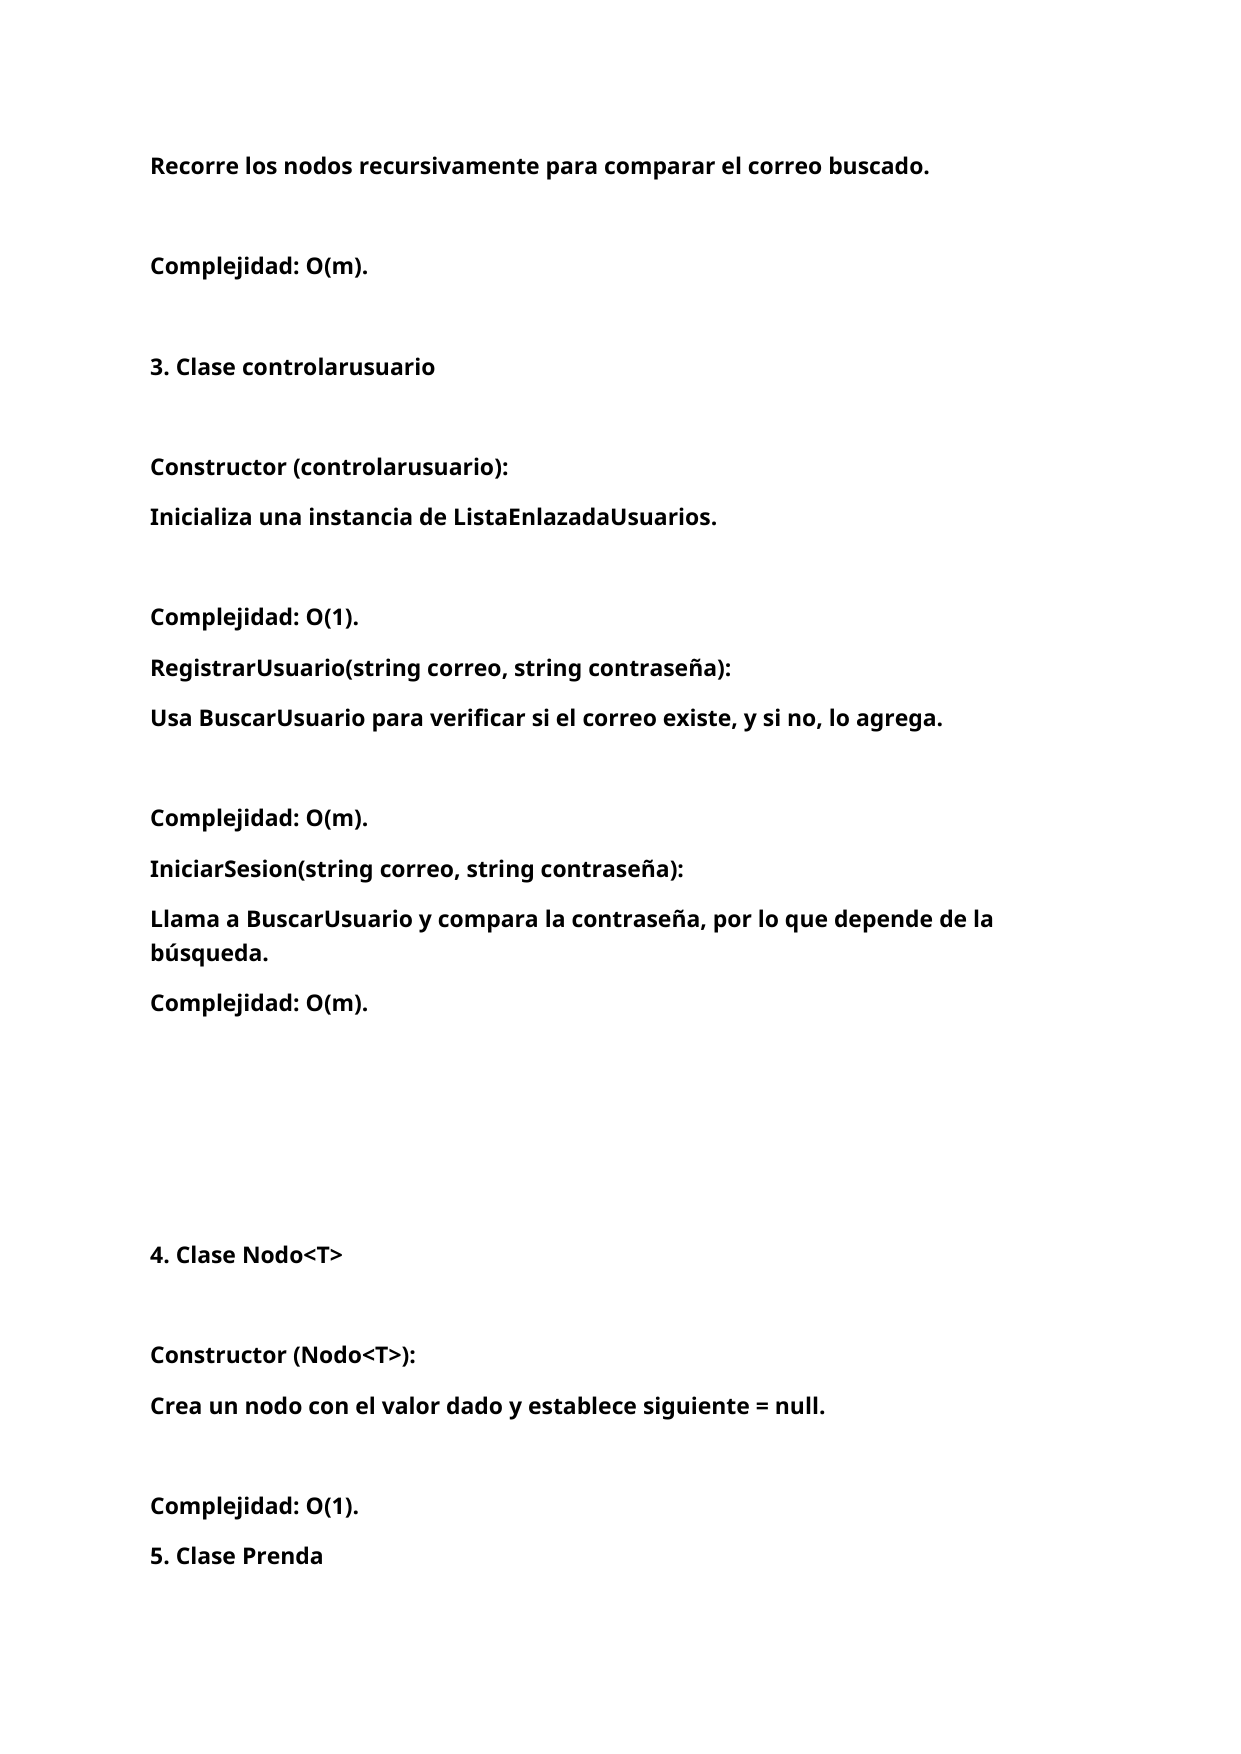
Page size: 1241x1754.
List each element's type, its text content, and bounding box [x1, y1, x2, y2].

text 3. Clase controlarusuario [150, 351, 1090, 382]
text Constructor (controlarusuario): [150, 451, 1090, 482]
text 5. Clase Prenda [150, 1540, 1090, 1571]
text Crea un nodo con el valor dado y establece siguiente = null. [150, 1389, 1090, 1421]
text IniciarSesion(string correo, string contraseña): [150, 852, 1090, 884]
text Recorre los nodos recursivamente para comparar el correo buscado. [150, 150, 1090, 181]
text Inicializa una instancia de ListaEnlazadaUsuarios. [150, 501, 1090, 532]
text RegistrarUsuario(string correo, string contraseña): [150, 652, 1090, 683]
text 4. Clase Nodo<T> [150, 1239, 1090, 1270]
text Complejidad: O(m). [150, 987, 1090, 1018]
text Llama a BuscarUsuario y compara la contraseña, por lo que depende de la búsqueda. [150, 903, 1090, 968]
text Usa BuscarUsuario para verificar si el correo existe, y si no, lo agrega. [150, 702, 1090, 733]
text Complejidad: O(m). [150, 802, 1090, 833]
text Complejidad: O(1). [150, 1489, 1090, 1521]
text Complejidad: O(m). [150, 250, 1090, 281]
text Constructor (Nodo<T>): [150, 1339, 1090, 1370]
text Complejidad: O(1). [150, 601, 1090, 632]
